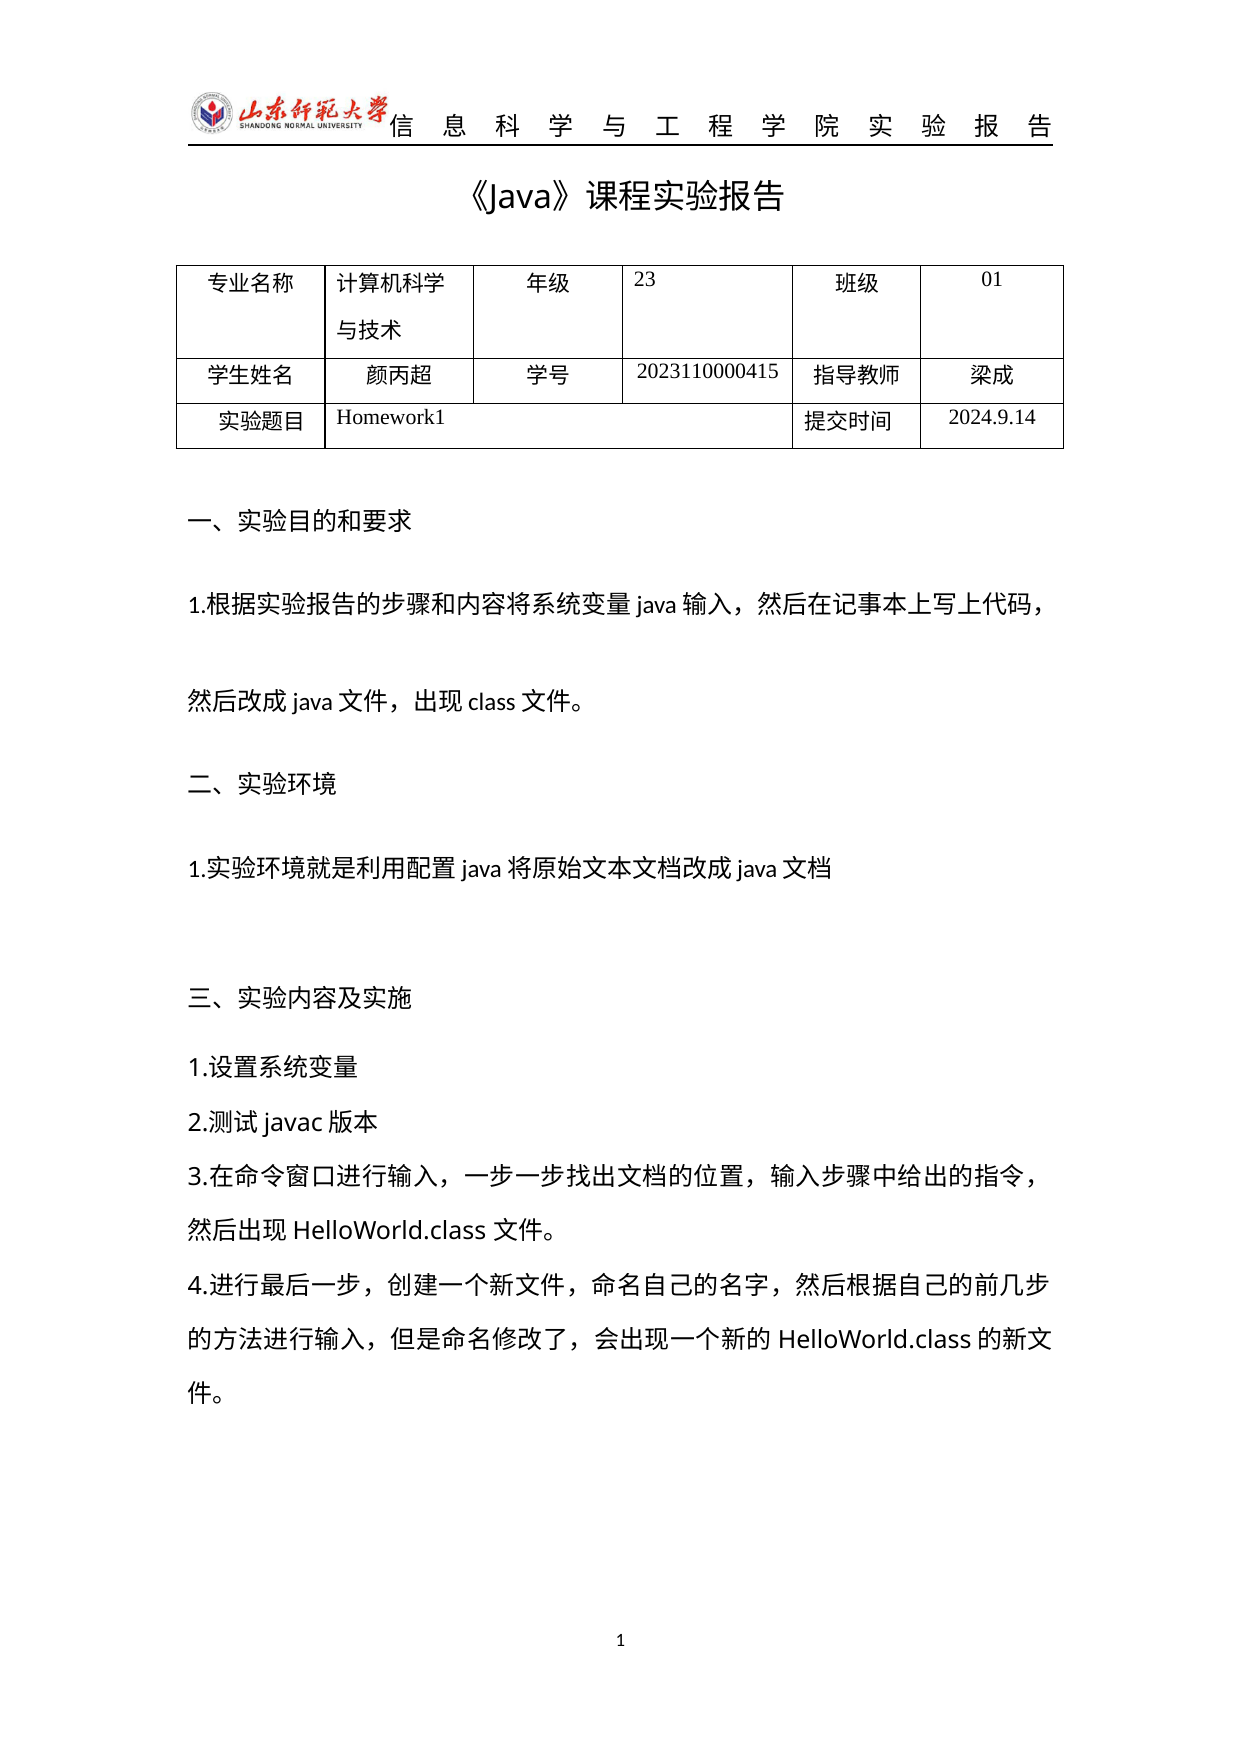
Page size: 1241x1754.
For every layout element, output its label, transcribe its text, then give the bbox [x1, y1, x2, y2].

table_header 专业名称 [177, 266, 324, 357]
list 实验目的和要求 [187, 487, 1053, 552]
table_cell 学号 [474, 359, 622, 403]
table_cell 颜丙超 [326, 359, 473, 403]
list 1.根据实验报告的步骤和内容将系统变量java输入，然后在记事本上写上代码，然后改成java文件，出现class 文件。 [187, 570, 1053, 732]
text 1.设置系统变量 [187, 1048, 1053, 1084]
text 《Java》课程实验报告 [187, 162, 1053, 227]
table_cell 提交时间 [793, 404, 920, 448]
table_header 23 [623, 266, 792, 357]
table_header 班级 [793, 266, 920, 357]
table_header 01 [921, 266, 1063, 357]
table_cell 学生姓名 [177, 359, 324, 403]
list 1.实验环境就是利用配置java将原始文本文档改成java文档 [187, 834, 1053, 899]
table_header 计算机科学与技术 [326, 266, 473, 357]
list 实验环境 [187, 751, 1053, 816]
text 4.进行最后一步，创建一个新文件，命名自己的名字，然后根据自己的前几步的方法进行输入，但是命名修改了，会出现一个新的HelloWorld.class的新文件。 [187, 1265, 1053, 1410]
picture [187, 88, 389, 135]
text 2.测试javac版本 [187, 1102, 1053, 1138]
table_cell 梁成 [921, 359, 1063, 403]
table_cell 实验题目 [177, 404, 324, 448]
text 三、实验内容及实施 [187, 964, 1053, 1029]
table_cell 2024.9.14 [921, 404, 1063, 448]
table_cell 指导教师 [793, 359, 920, 403]
text 3.在命令窗口进行输入，一步一步找出文档的位置，输入步骤中给出的指令，然后出现HelloWorld.class 文件。 [187, 1156, 1053, 1247]
table_header 年级 [474, 266, 622, 357]
table_cell Homework1 [326, 404, 792, 448]
table_cell 2023110000415 [623, 359, 792, 403]
